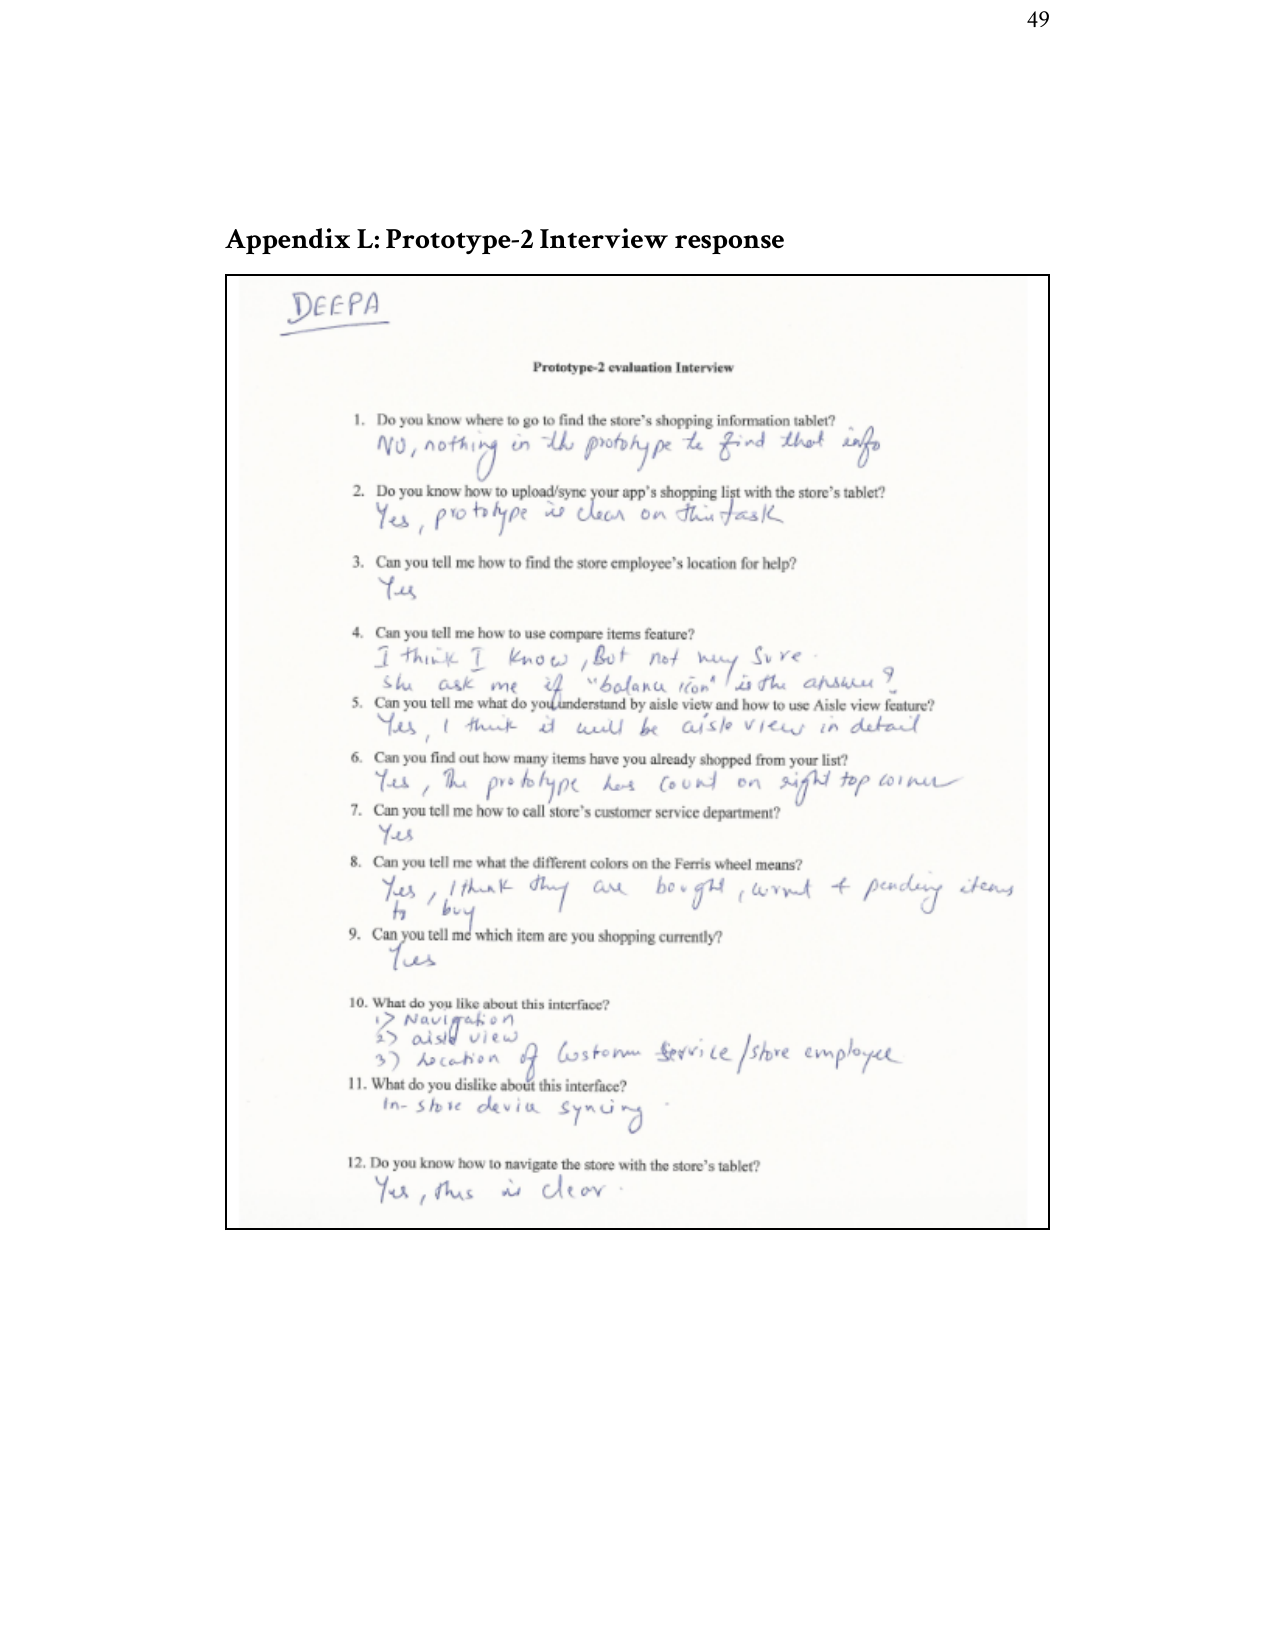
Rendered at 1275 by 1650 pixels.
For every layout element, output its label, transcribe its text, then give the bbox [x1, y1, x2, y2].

picture [227, 276, 1048, 1228]
subtitle Appendix L: Prototype-2 Interview response [225, 225, 1050, 257]
